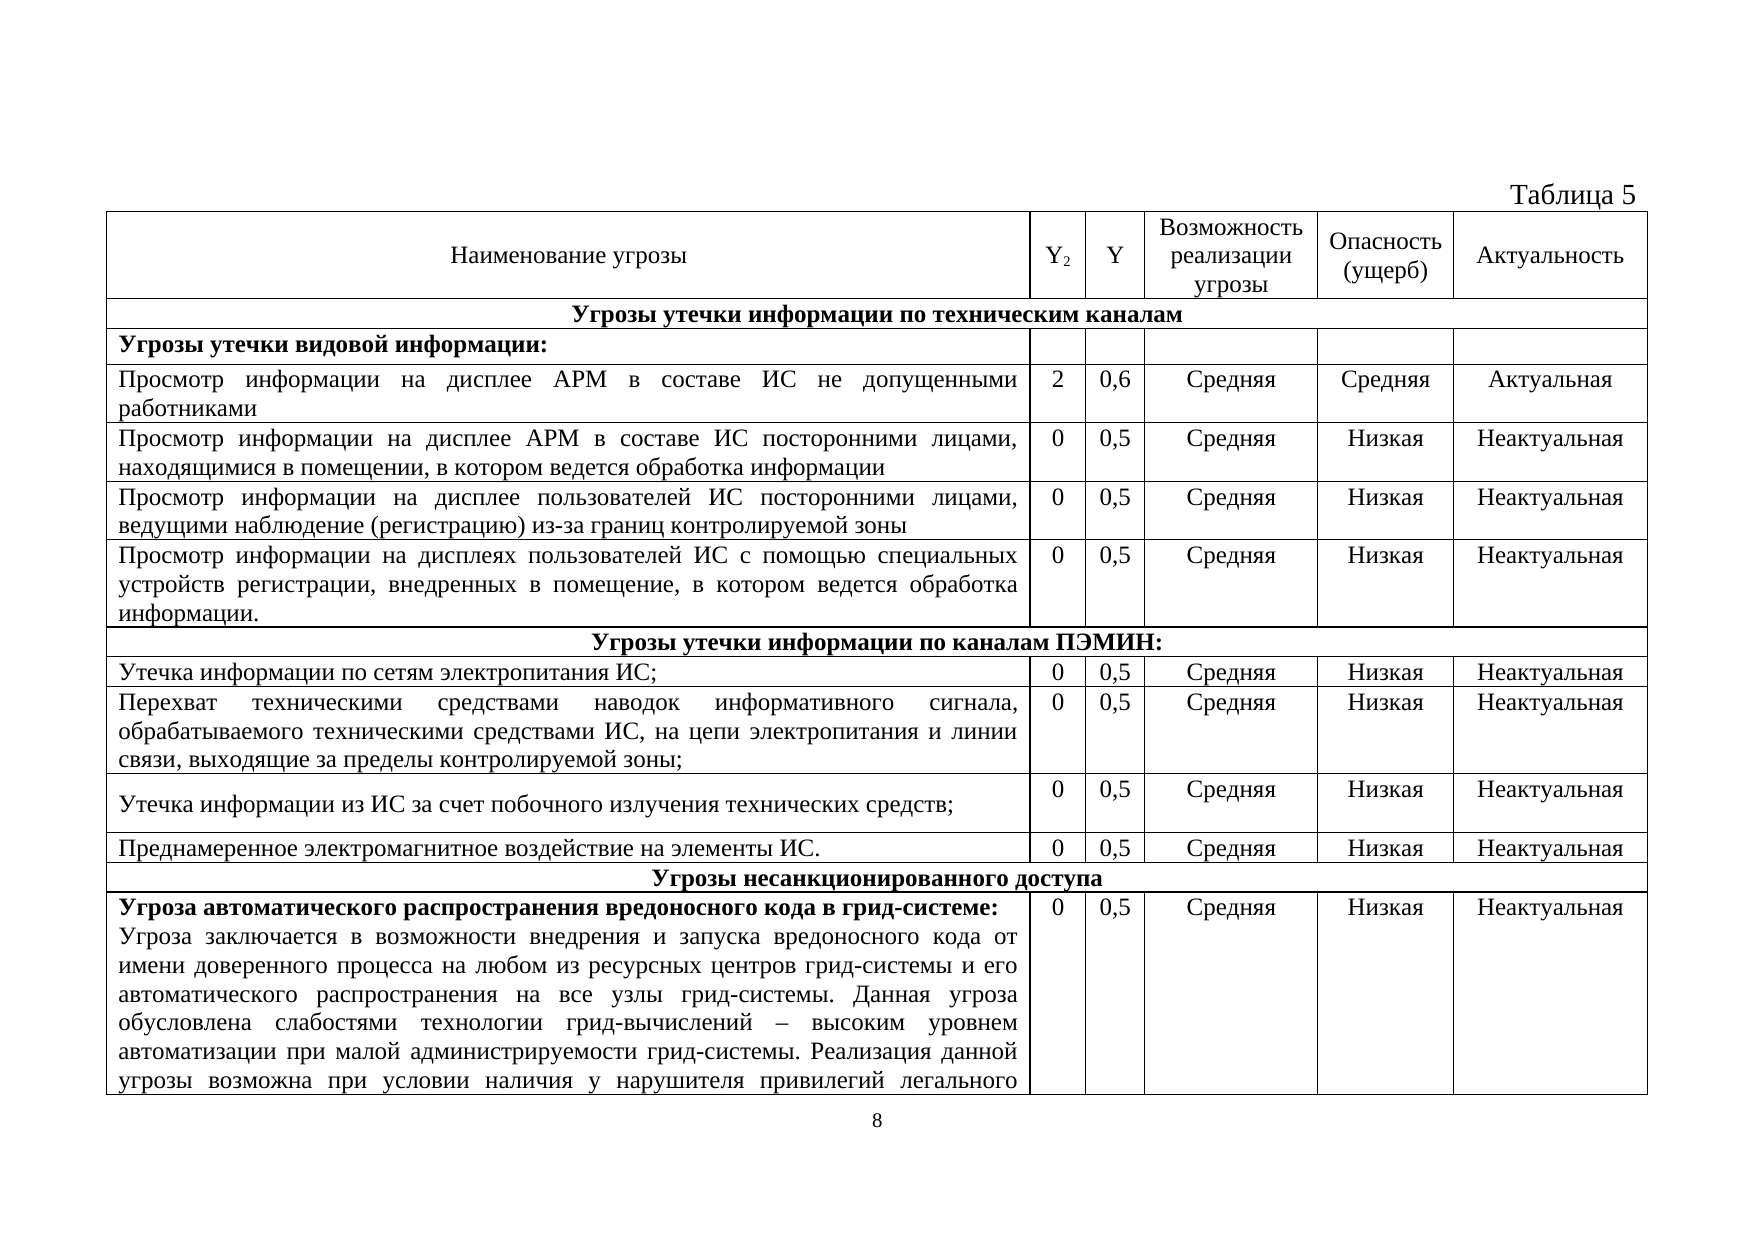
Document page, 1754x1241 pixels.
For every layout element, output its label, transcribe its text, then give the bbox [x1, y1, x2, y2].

table_cell [1086, 329, 1144, 363]
table_cell Низкая [1318, 687, 1453, 773]
table_cell 0,6 [1086, 365, 1144, 422]
table_cell Средняя [1145, 657, 1317, 686]
table_cell Низкая [1318, 774, 1453, 832]
table_cell Низкая [1318, 540, 1453, 626]
table_header Опасность (ущерб) [1318, 212, 1453, 298]
table_cell 0 [1031, 893, 1085, 1094]
table_cell 0,5 [1086, 423, 1144, 481]
table_cell Угрозы утечки видовой информации: [107, 329, 1029, 363]
table_cell 0 [1031, 833, 1085, 862]
table_cell Угрозы несанкционированного доступа [107, 863, 1647, 891]
text Таблица 5 [118, 177, 1636, 211]
table_cell Утечка информации по сетям электропитания ИС; [107, 657, 1029, 686]
table_cell Средняя [1145, 540, 1317, 626]
table_cell Перехват техническими средствами наводок информативного сигнала, обрабатываемого техническими средствами ИС, на цепи электропитания и линии связи, выходящие за пределы контролируемой зоны; [107, 687, 1029, 773]
table_cell Неактуальная [1454, 774, 1647, 832]
table_cell Средняя [1145, 774, 1317, 832]
table_cell Преднамеренное электромагнитное воздействие на элементы ИС. [107, 833, 1029, 862]
table_cell 0 [1031, 687, 1085, 773]
table_cell Неактуальная [1454, 540, 1647, 626]
table_cell Неактуальная [1454, 893, 1647, 1094]
table_header Возможность реализации угрозы [1145, 212, 1317, 298]
table_cell 0,5 [1086, 893, 1144, 1094]
table_cell Угрозы утечки информации по техническим каналам [107, 299, 1647, 328]
table_cell Неактуальная [1454, 833, 1647, 862]
table_cell 0,5 [1086, 657, 1144, 686]
table_cell Просмотр информации на дисплее АРМ в составе ИС не допущенными работниками [107, 365, 1029, 422]
table_cell 0,5 [1086, 482, 1144, 539]
table_cell Низкая [1318, 893, 1453, 1094]
table_header Y2 [1031, 212, 1085, 298]
table_cell 0,5 [1086, 774, 1144, 832]
table_cell [1031, 329, 1085, 363]
table_cell 0 [1031, 657, 1085, 686]
table_cell Средняя [1145, 893, 1317, 1094]
table_cell [1145, 329, 1317, 363]
table_cell [1318, 329, 1453, 363]
table_cell Актуальная [1454, 365, 1647, 422]
table_cell Средняя [1318, 365, 1453, 422]
table_cell 0,5 [1086, 833, 1144, 862]
table_cell Просмотр информации на дисплее АРМ в составе ИС посторонними лицами, находящимися в помещении, в котором ведется обработка информации [107, 423, 1029, 481]
table_cell Средняя [1145, 833, 1317, 862]
table_cell 0 [1031, 482, 1085, 539]
table_cell 0 [1031, 774, 1085, 832]
table_header Актуальность [1454, 212, 1647, 298]
table_cell Неактуальная [1454, 657, 1647, 686]
table_cell Низкая [1318, 423, 1453, 481]
table_cell Утечка информации из ИС за счет побочного излучения технических средств; [107, 774, 1029, 832]
table_cell Неактуальная [1454, 482, 1647, 539]
table_cell Низкая [1318, 833, 1453, 862]
table_cell Низкая [1318, 657, 1453, 686]
table_cell Просмотр информации на дисплее пользователей ИС посторонними лицами, ведущими наблюдение (регистрацию) из-за границ контролируемой зоны [107, 482, 1029, 539]
table_cell 2 [1031, 365, 1085, 422]
table_header Y [1086, 212, 1144, 298]
table_cell Средняя [1145, 687, 1317, 773]
table_cell 0,5 [1086, 687, 1144, 773]
table_cell 0 [1031, 423, 1085, 481]
table_cell Просмотр информации на дисплеях пользователей ИС с помощью специальных устройств регистрации, внедренных в помещение, в котором ведется обработка информации. [107, 540, 1029, 626]
table_cell Средняя [1145, 423, 1317, 481]
table_cell Неактуальная [1454, 687, 1647, 773]
table_header Наименование угрозы [107, 212, 1029, 298]
table_cell 0 [1031, 540, 1085, 626]
table_cell 0,5 [1086, 540, 1144, 626]
table_cell [1454, 329, 1647, 363]
table_cell Низкая [1318, 482, 1453, 539]
table_cell Неактуальная [1454, 423, 1647, 481]
table_cell Средняя [1145, 482, 1317, 539]
table_cell Средняя [1145, 365, 1317, 422]
table_cell Угрозы утечки информации по каналам ПЭМИН: [107, 628, 1647, 656]
